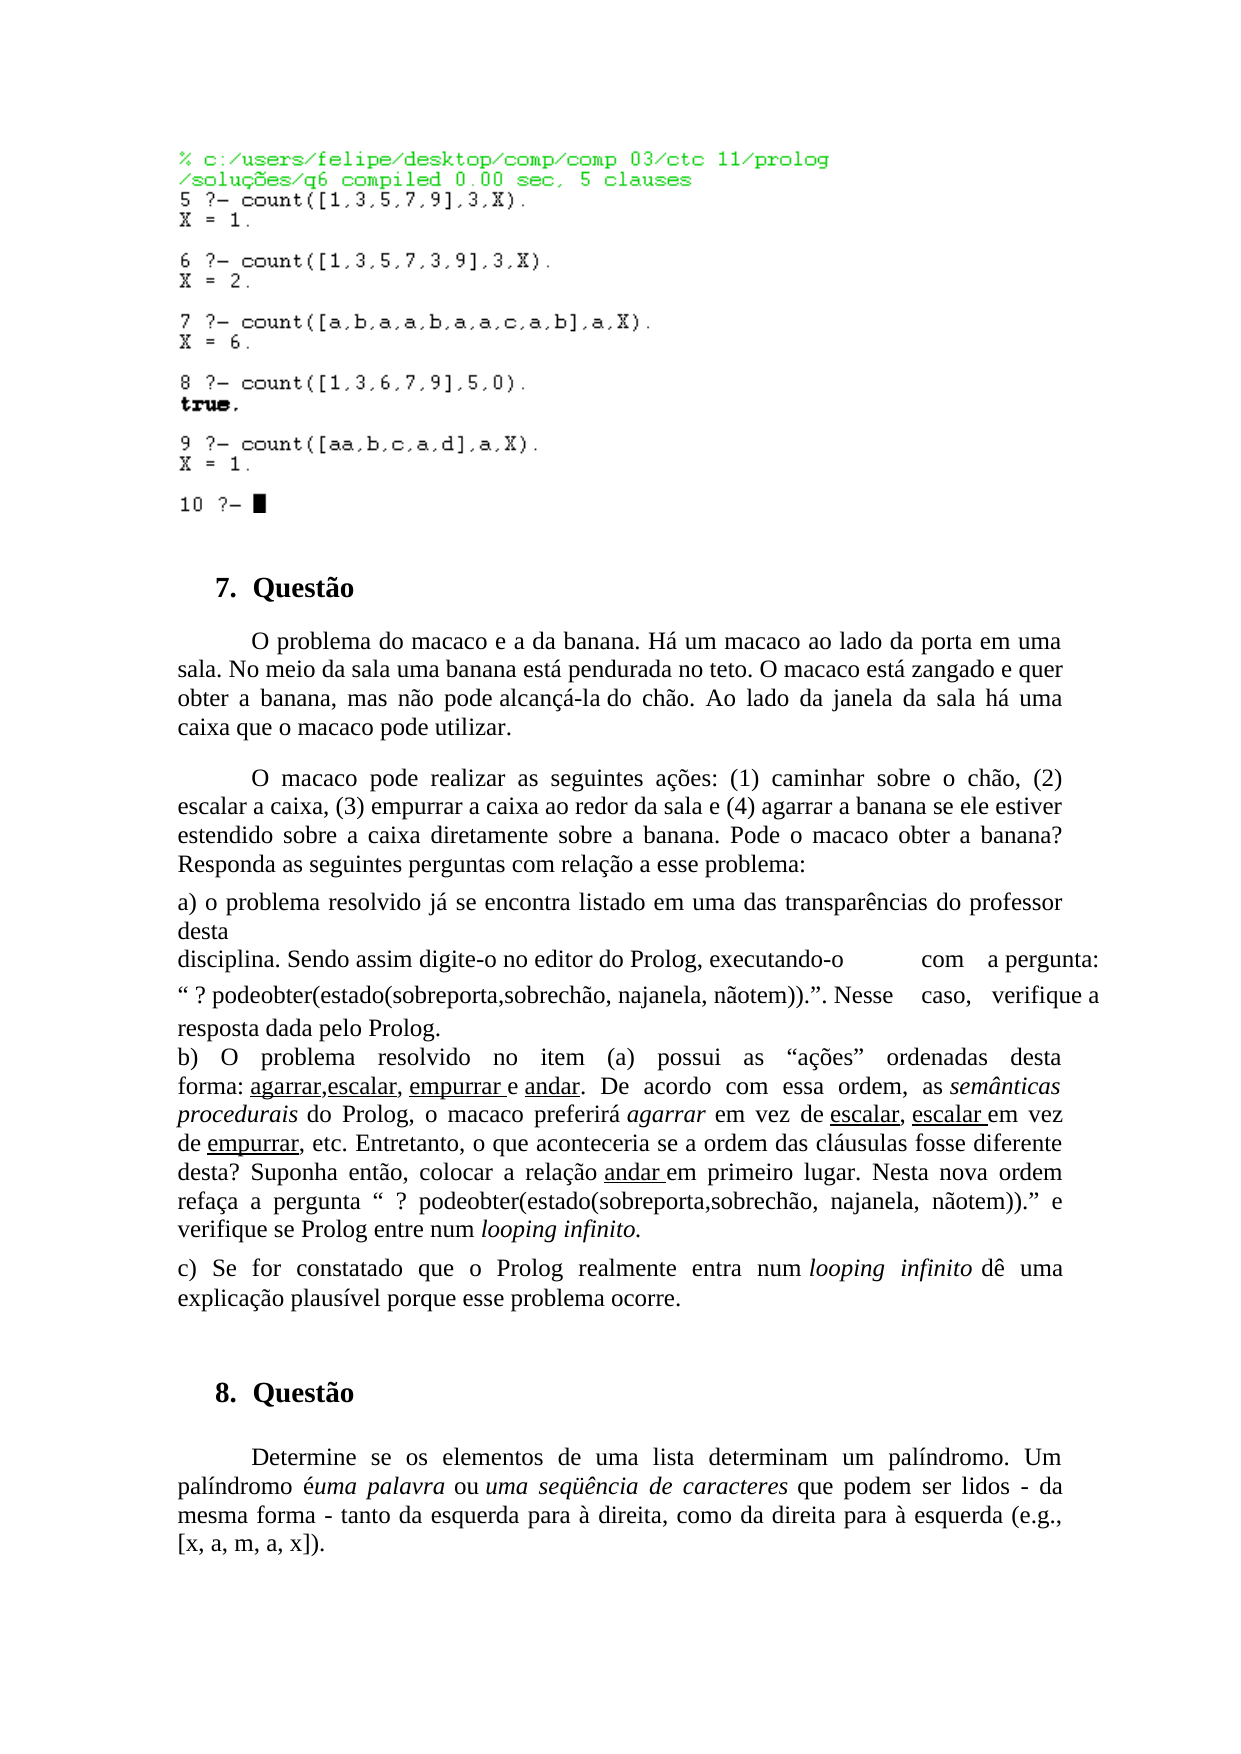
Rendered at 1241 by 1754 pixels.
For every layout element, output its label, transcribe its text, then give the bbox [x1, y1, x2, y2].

picture [177, 147, 843, 513]
text c) Se for constatado que o Prolog realmente entra num looping infinito dê uma explicação plausível porque esse problema ocorre. [177, 1253, 1063, 1312]
text b) O problema resolvido no item (a) possui as “ações” ordenadas desta forma: agarrar,escalar, empurrar e andar. De acordo com essa ordem, as semânticas procedurais do Prolog, o macaco preferirá agarrar em vez de escalar, escalar em vez de empurrar, etc. Entretanto, o que aconteceria se a ordem das cláusulas fosse diferente desta? Suponha então, colocar a relação andar em primeiro lugar. Nesta nova ordem refaça a pergunta “ ? podeobter(estado(sobreporta,sobrechão, najanela, nãotem)).” e verifique se Prolog entre num looping infinito. [177, 1042, 1063, 1243]
list Questão [215, 1375, 1063, 1409]
table_header com [921, 945, 979, 973]
table_cell verifique a [979, 973, 1099, 1009]
table_header disciplina. Sendo assim digite-o no editor do Prolog, executando-o [177, 945, 921, 973]
table_cell “ ? podeobter(estado(sobreporta,sobrechão, najanela, nãotem)).”. Nesse [177, 973, 921, 1009]
text O problema do macaco e a da banana. Há um macaco ao lado da porta em uma sala. No meio da sala uma banana está pendurada no teto. O macaco está zangado e quer obter a banana, mas não pode alcançá-la do chão. Ao lado da janela da sala há uma caixa que o macaco pode utilizar. [177, 626, 1063, 741]
text resposta dada pelo Prolog. [177, 1012, 1063, 1042]
table_cell caso, [921, 973, 979, 1009]
table_header a pergunta: [979, 945, 1099, 973]
text a) o problema resolvido já se encontra listado em uma das transparências do professor desta [177, 887, 1063, 944]
list Questão [215, 570, 1063, 604]
text Determine se os elementos de uma lista determinam um palíndromo. Um palíndromo éuma palavra ou uma seqüência de caracteres que podem ser lidos - da mesma forma - tanto da esquerda para à direita, como da direita para à esquerda (e.g., [x, a, m, a, x]). [177, 1442, 1063, 1557]
text O macaco pode realizar as seguintes ações: (1) caminhar sobre o chão, (2) escalar a caixa, (3) empurrar a caixa ao redor da sala e (4) agarrar a banana se ele estiver estendido sobre a caixa diretamente sobre a banana. Pode o macaco obter a banana? Responda as seguintes perguntas com relação a esse problema: [177, 763, 1063, 878]
